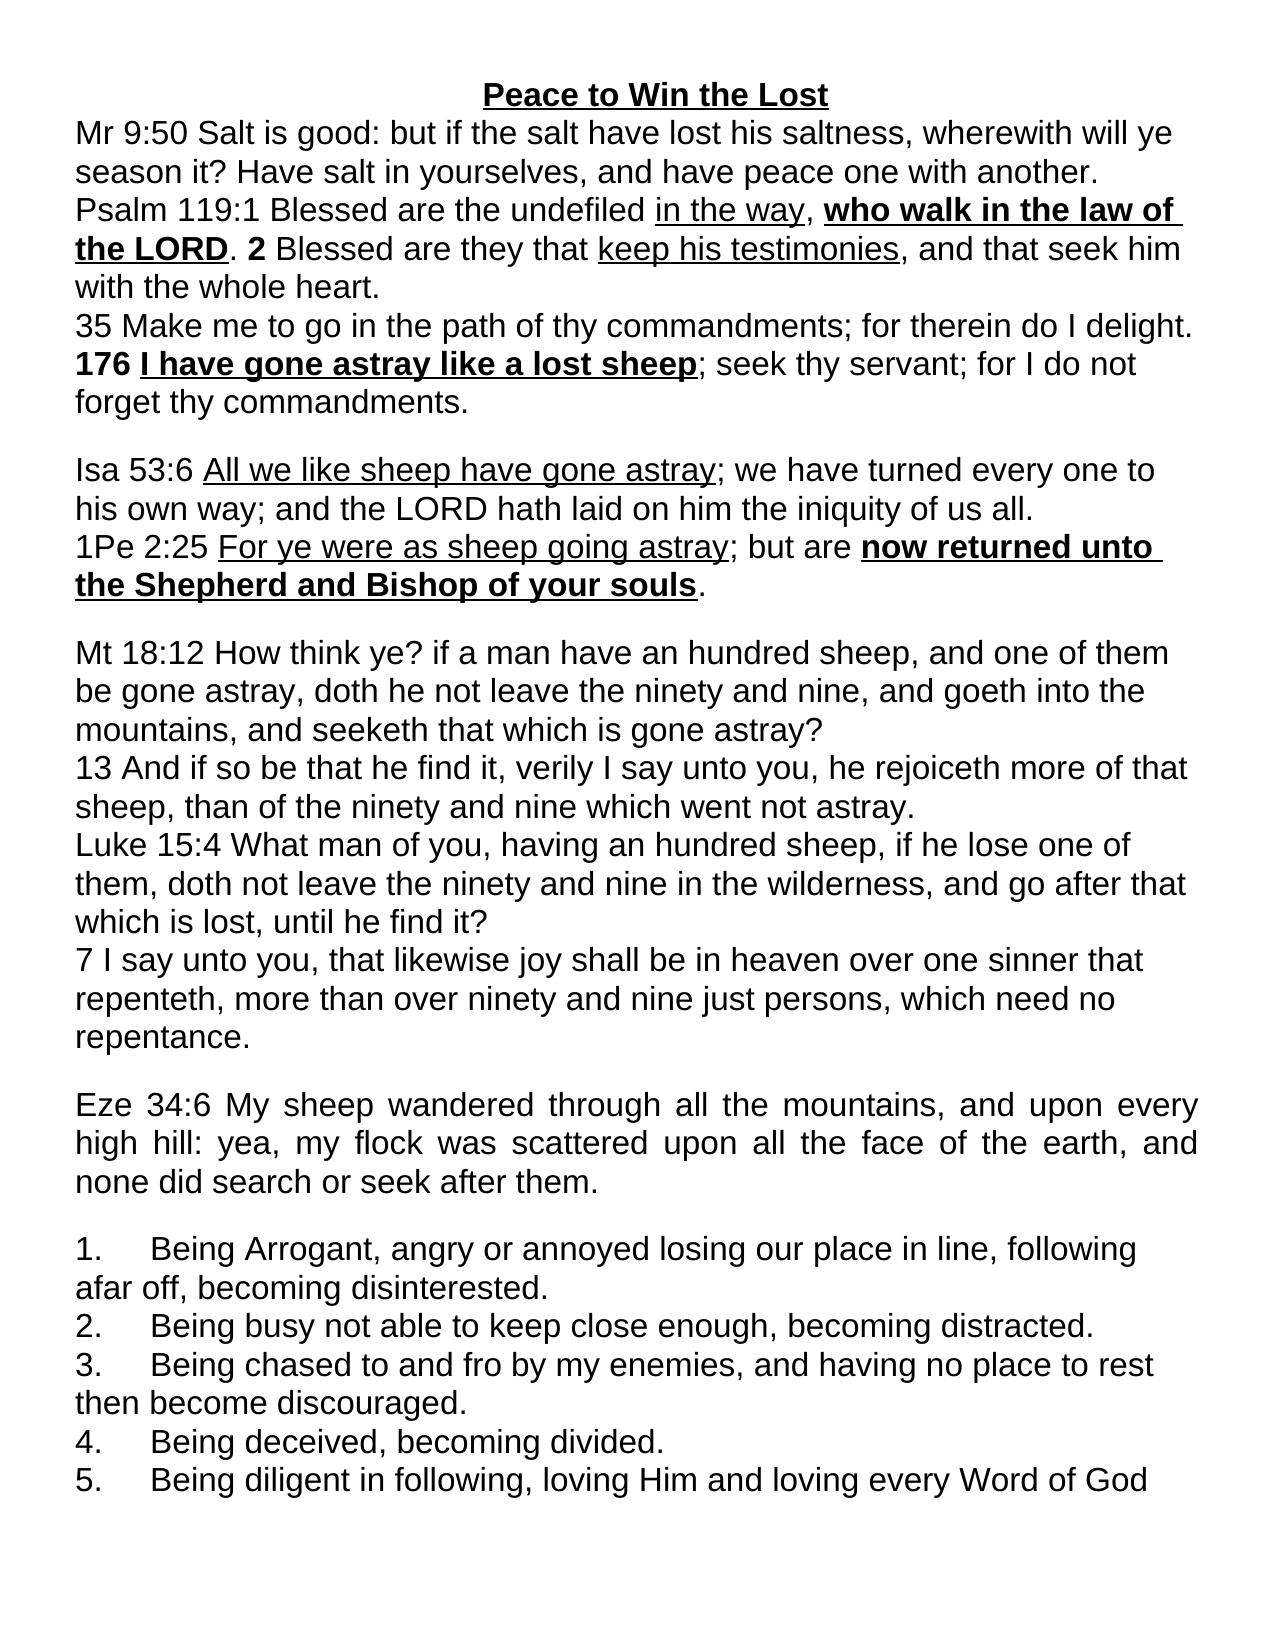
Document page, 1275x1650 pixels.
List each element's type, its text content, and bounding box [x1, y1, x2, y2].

text Mr 9:50 Salt is good: but if the salt have lost his saltness, wherewith will ye season it? Have salt in yourselves, and have peace one with another. Psalm 119:1 Blessed are the undefiled in the way, who walk in the law of the LORD. 2 Blessed are they that keep his testimonies, and that seek him with the whole heart. 35 Make me to go in the path of thy commandments; for therein do I delight. 176 I have gone astray like a lost sheep; seek thy servant; for I do not forget thy commandments. [75, 113, 1200, 421]
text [75, 1229, 1200, 1498]
text Eze 34:6 My sheep wandered through all the mountains, and upon every high hill: yea, my flock was scattered upon all the face of the earth, and none did search or seek after them. [75, 1085, 1200, 1200]
text Mt 18:12 How think ye? if a man have an hundred sheep, and one of them be gone astray, doth he not leave the ninety and nine, and goeth into the mountains, and seeketh that which is gone astray? 13 And if so be that he find it, verily I say unto you, he rejoiceth more of that sheep, than of the ninety and nine which went not astray. Luke 15:4 What man of you, having an hundred sheep, if he lose one of them, doth not leave the ninety and nine in the wilderness, and go after that which is lost, until he find it? 7 I say unto you, that likewise joy shall be in heaven over one sinner that repenteth, more than over ninety and nine just persons, which need no repentance. [75, 633, 1200, 1056]
text Peace to Win the Lost [75, 75, 1200, 113]
text Isa 53:6 All we like sheep have gone astray; we have turned every one to his own way; and the LORD hath laid on him the iniquity of us all. 1Pe 2:25 For ye were as sheep going astray; but are now returned unto the Shepherd and Bishop of your souls. [75, 450, 1200, 604]
